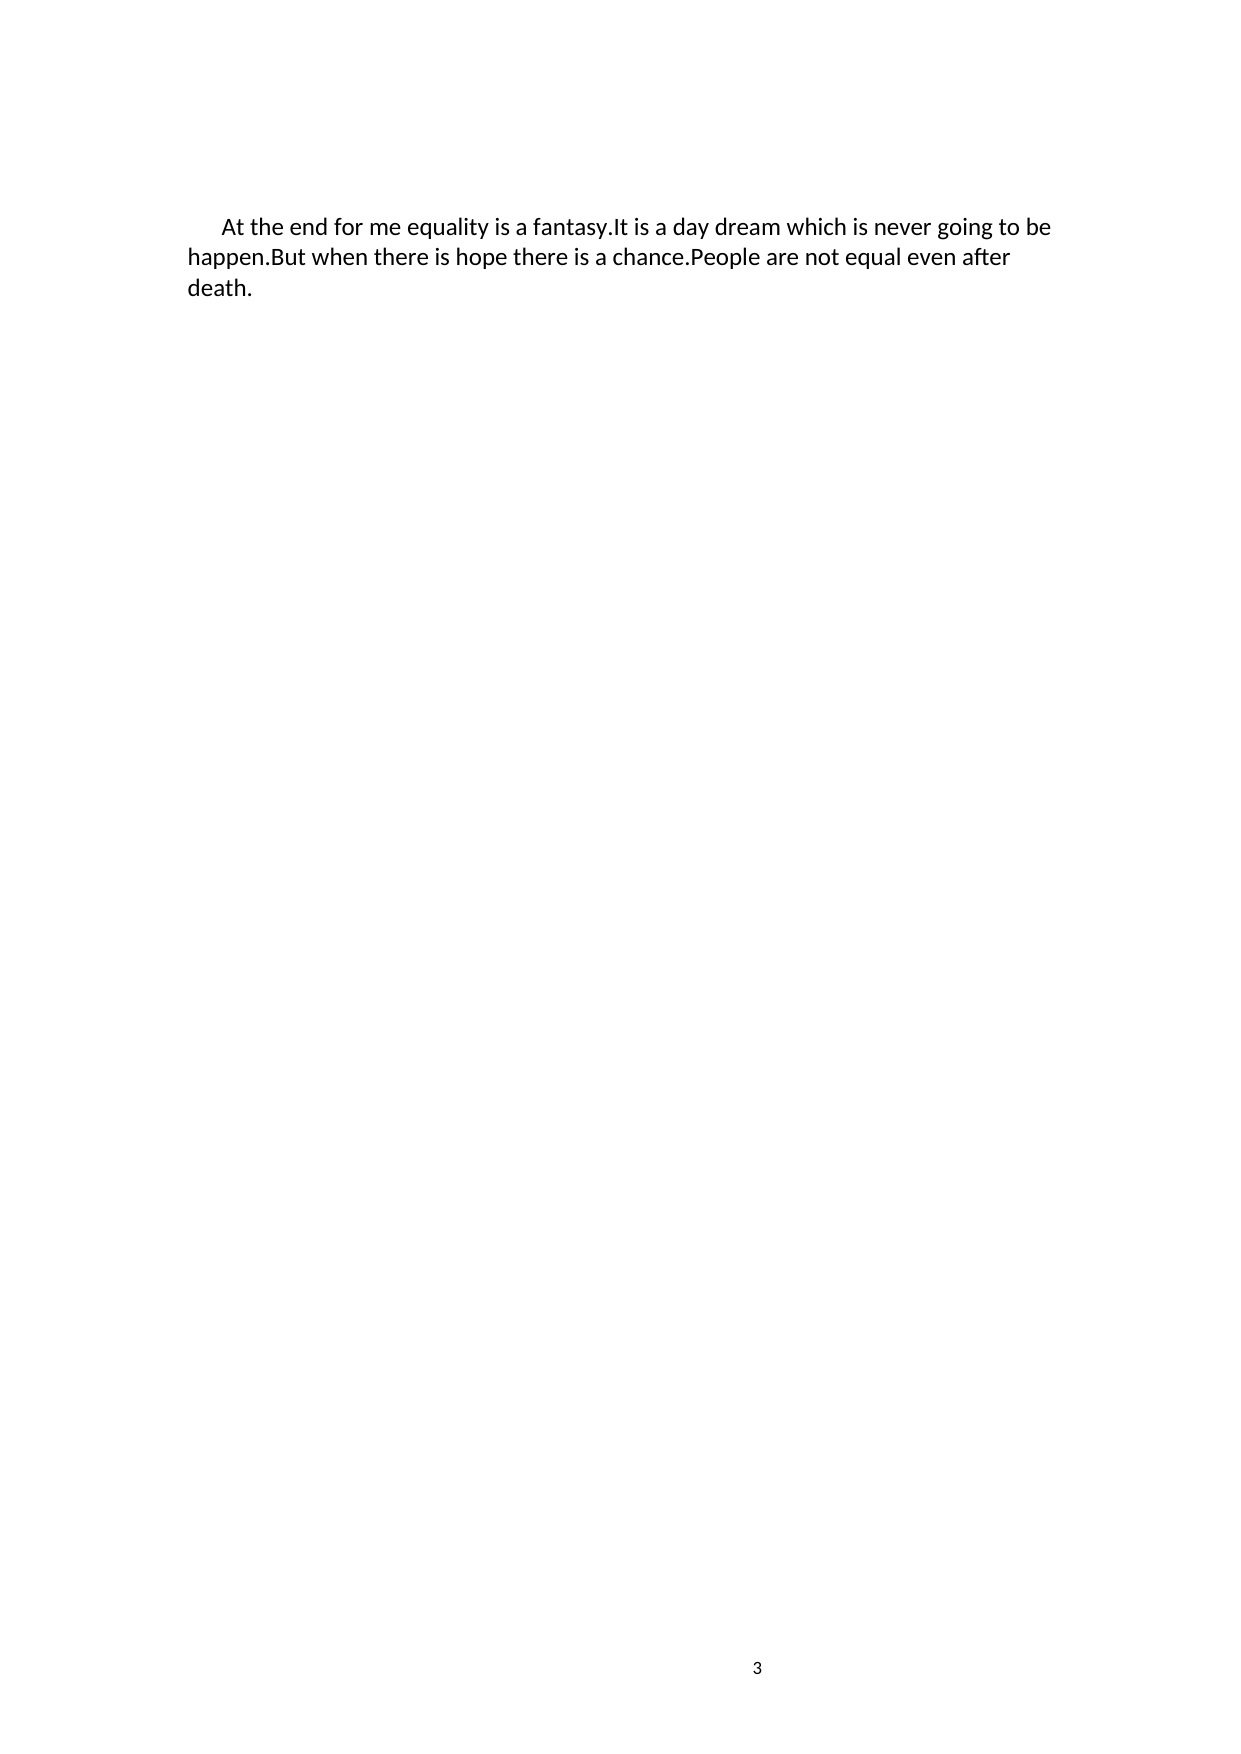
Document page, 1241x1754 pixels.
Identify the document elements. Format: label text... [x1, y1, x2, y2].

text At the end for me equality is a fantasy.It is a day dream which is never going to be happen.But when there is hope there is a chance.People are not equal even after death. [187, 211, 1053, 303]
